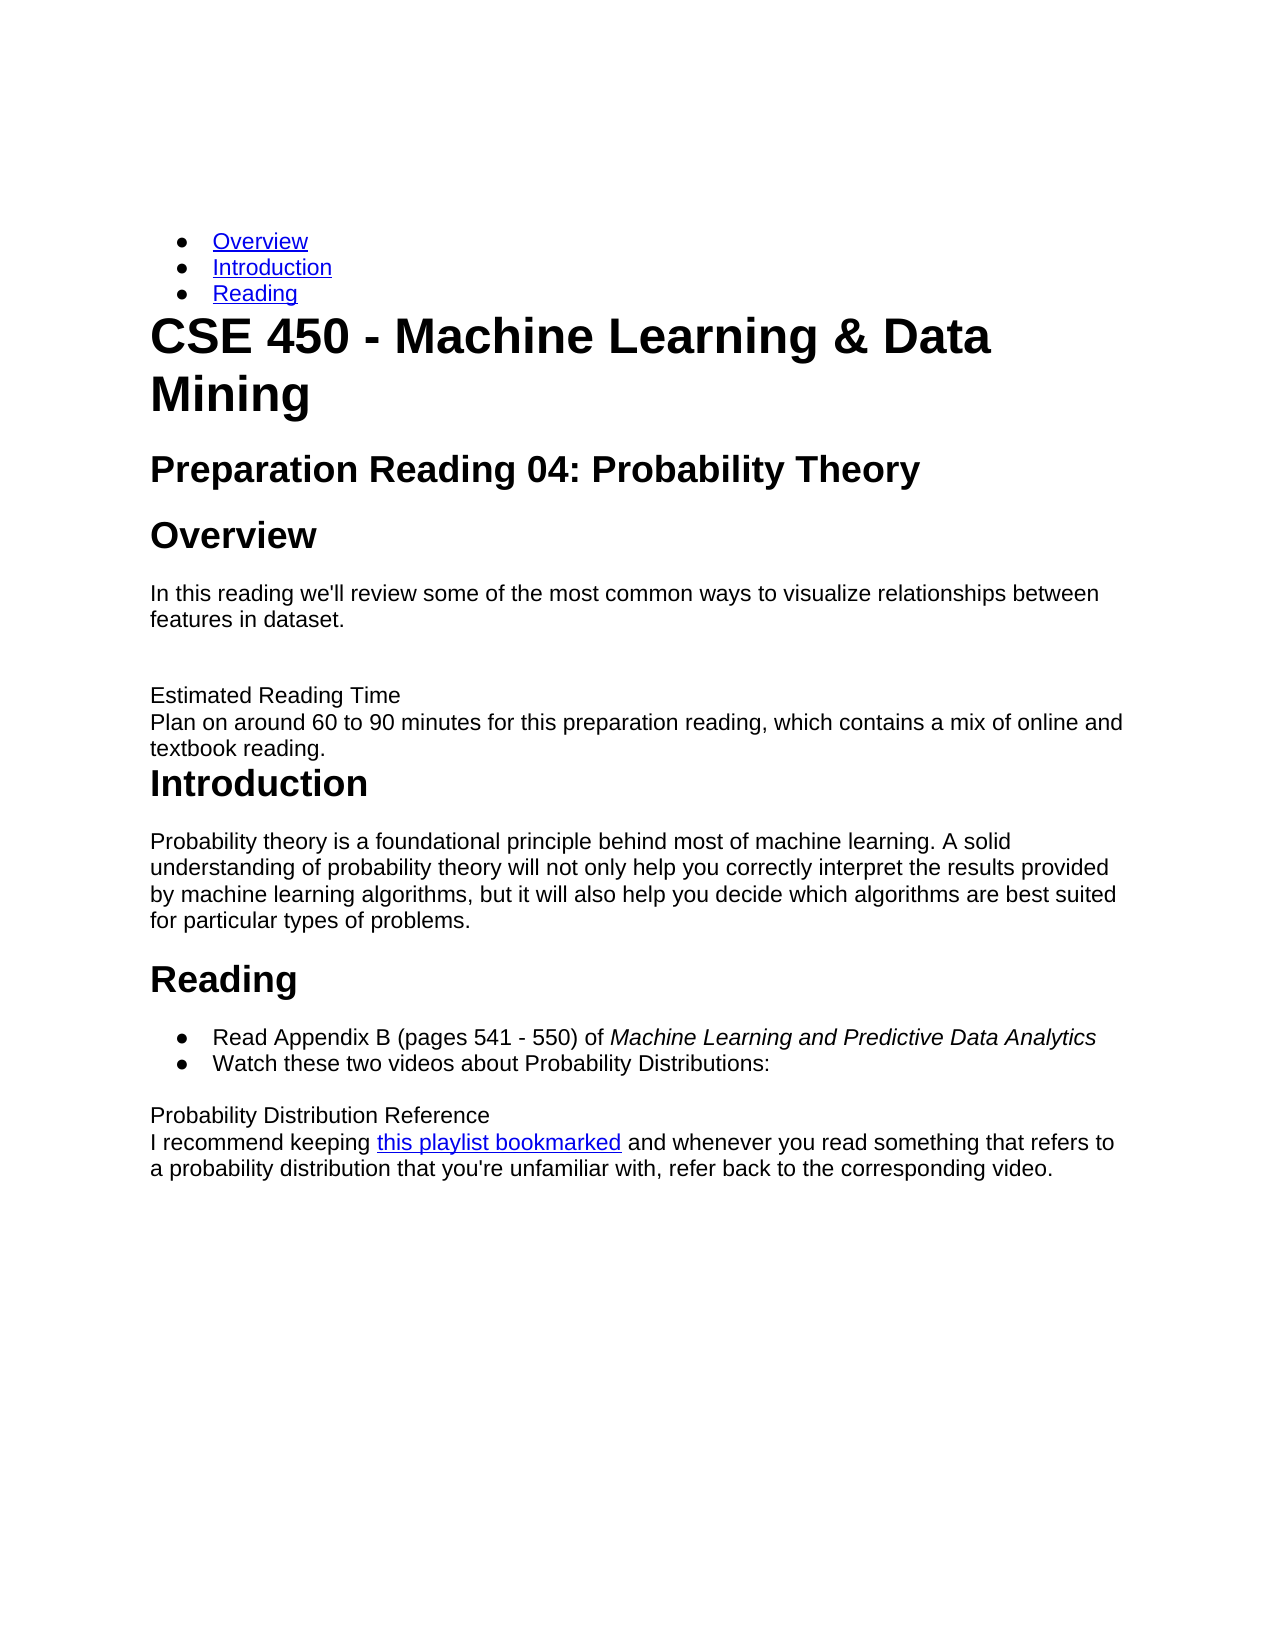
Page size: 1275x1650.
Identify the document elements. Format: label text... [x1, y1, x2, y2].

subtitle Introduction [150, 761, 1125, 804]
subtitle Reading [150, 957, 1125, 1000]
list Introduction [175, 254, 1125, 280]
text I recommend keeping this playlist bookmarked and whenever you read something that refers to a probability distribution that you're unfamiliar with, refer back to the corresponding video. [150, 1129, 1125, 1182]
list Read Appendix B (pages 541 - 550) of Machine Learning and Predictive Data Analytics [175, 1023, 1125, 1050]
text Probability Distribution Reference [150, 1102, 1125, 1129]
subtitle Overview [150, 513, 1125, 556]
text Estimated Reading Time [150, 682, 1125, 709]
text In this reading we'll review some of the most common ways to visualize relationships between features in dataset. [150, 580, 1125, 633]
list Overview [175, 228, 1125, 254]
text Probability theory is a foundational principle behind most of machine learning. A solid understanding of probability theory will not only help you correctly interpret the results provided by machine learning algorithms, but it will also help you decide which algorithms are best suited for particular types of problems. [150, 828, 1125, 933]
list Reading [175, 280, 1125, 307]
subtitle CSE 450 - Machine Learning & Data Mining [150, 307, 1125, 422]
text Plan on around 60 to 90 minutes for this preparation reading, which contains a mix of online and textbook reading. [150, 709, 1125, 761]
list Watch these two videos about Probability Distributions: [175, 1050, 1125, 1076]
subtitle Preparation Reading 04: Probability Theory [150, 447, 1125, 490]
